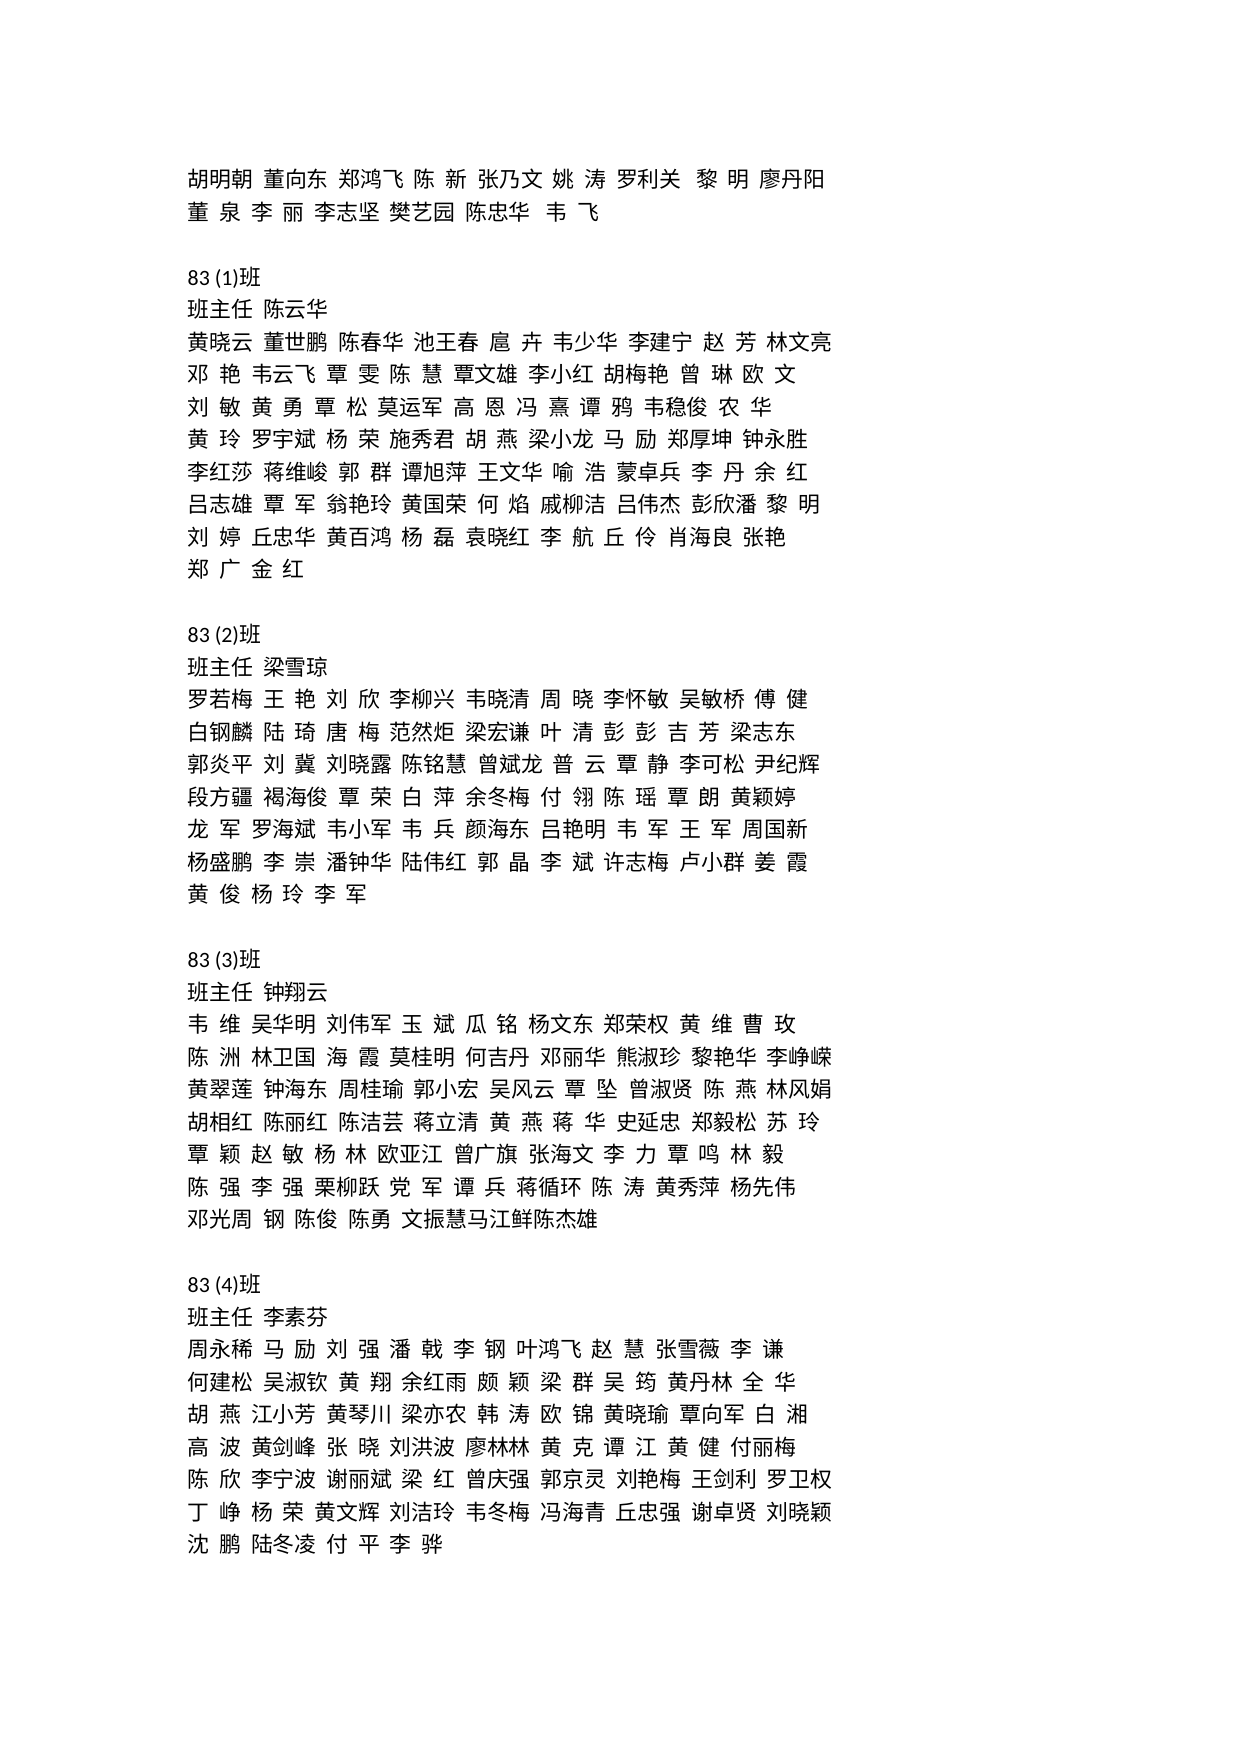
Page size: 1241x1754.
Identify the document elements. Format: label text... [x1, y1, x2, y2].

text 覃 颖 赵 敏 杨 林 欧亚江 曾广旗 张海文 李 力 覃 鸣 林 毅 [187, 1137, 1053, 1169]
text 沈 鹏 陆冬凌 付 平 李 骅 [187, 1527, 1053, 1559]
text 胡相红 陈丽红 陈洁芸 蒋立清 黄 燕 蒋 华 史延忠 郑毅松 苏 玲 [187, 1104, 1053, 1137]
text 高 波 黄剑峰 张 晓 刘洪波 廖林林 黄 克 谭 江 黄 健 付丽梅 [187, 1429, 1053, 1462]
text 黄翠莲 钟海东 周桂瑜 郭小宏 吴风云 覃 坠 曾淑贤 陈 燕 林风娟 [187, 1072, 1053, 1104]
text 罗若梅 王 艳 刘 欣 李柳兴 韦晓清 周 晓 李怀敏 吴敏桥 傅 健 [187, 682, 1053, 714]
text 班主任 陈云华 [187, 292, 1053, 324]
text 黄晓云 董世鹏 陈春华 池王春 扈 卉 韦少华 李建宁 赵 芳 林文亮 [187, 324, 1053, 357]
text 陈 洲 林卫国 海 霞 莫桂明 何吉丹 邓丽华 熊淑珍 黎艳华 李峥嵘 [187, 1039, 1053, 1072]
text 黄 玲 罗宇斌 杨 荣 施秀君 胡 燕 梁小龙 马 励 郑厚坤 钟永胜 [187, 422, 1053, 454]
text 邓 艳 韦云飞 覃 雯 陈 慧 覃文雄 李小红 胡梅艳 曾 琳 欧 文 [187, 357, 1053, 389]
text 邓光周 钢 陈俊 陈勇 文振慧马江鲜陈杰雄 [187, 1202, 1053, 1234]
text 白钢麟 陆 琦 唐 梅 范然炬 梁宏谦 叶 清 彭 彭 吉 芳 梁志东 [187, 714, 1053, 747]
text 郑 广 金 红 [187, 552, 1053, 584]
text 郭炎平 刘 冀 刘晓露 陈铭慧 曾斌龙 普 云 覃 静 李可松 尹纪辉 [187, 747, 1053, 779]
text 刘 敏 黄 勇 覃 松 莫运军 高 恩 冯 熹 谭 鸦 韦稳俊 农 华 [187, 389, 1053, 422]
text 段方疆 褐海俊 覃 荣 白 萍 余冬梅 付 翎 陈 瑶 覃 朗 黄颖婷 [187, 779, 1053, 812]
text 83 (4)班 [187, 1267, 1053, 1299]
text 陈 强 李 强 栗柳跃 党 军 谭 兵 蒋循环 陈 涛 黄秀萍 杨先伟 [187, 1169, 1053, 1202]
text 丁 峥 杨 荣 黄文辉 刘洁玲 韦冬梅 冯海青 丘忠强 谢卓贤 刘晓颖 [187, 1494, 1053, 1527]
text 周永稀 马 励 刘 强 潘 戟 李 钢 叶鸿飞 赵 慧 张雪薇 李 谦 [187, 1332, 1053, 1364]
text 班主任 李素芬 [187, 1299, 1053, 1332]
text 胡 燕 江小芳 黄琴川 梁亦农 韩 涛 欧 锦 黄晓瑜 覃向军 白 湘 [187, 1397, 1053, 1429]
text 83 (3)班 [187, 942, 1053, 974]
text 董 泉 李 丽 李志坚 樊艺园 陈忠华 韦 飞 [187, 194, 1053, 227]
text 黄 俊 杨 玲 李 军 [187, 877, 1053, 909]
text 韦 维 吴华明 刘伟军 玉 斌 瓜 铭 杨文东 郑荣权 黄 维 曹 玫 [187, 1007, 1053, 1039]
text 胡明朝 董向东 郑鸿飞 陈 新 张乃文 姚 涛 罗利关 黎 明 廖丹阳 [187, 162, 1053, 194]
text 李红莎 蒋维峻 郭 群 谭旭萍 王文华 喻 浩 蒙卓兵 李 丹 余 红 [187, 454, 1053, 487]
text 班主任 钟翔云 [187, 974, 1053, 1007]
text 83 (2)班 [187, 617, 1053, 649]
text 83 (1)班 [187, 259, 1053, 292]
text 班主任 梁雪琼 [187, 649, 1053, 682]
text 杨盛鹏 李 崇 潘钟华 陆伟红 郭 晶 李 斌 许志梅 卢小群 姜 霞 [187, 844, 1053, 877]
text 陈 欣 李宁波 谢丽斌 梁 红 曾庆强 郭京灵 刘艳梅 王剑利 罗卫权 [187, 1462, 1053, 1494]
text 龙 军 罗海斌 韦小军 韦 兵 颜海东 吕艳明 韦 军 王 军 周国新 [187, 812, 1053, 844]
text 刘 婷 丘忠华 黄百鸿 杨 磊 袁晓红 李 航 丘 伶 肖海良 张艳 [187, 519, 1053, 552]
text 何建松 吴淑钦 黄 翔 余红雨 颇 颖 梁 群 吴 筠 黄丹林 全 华 [187, 1364, 1053, 1397]
text 吕志雄 覃 军 翁艳玲 黄国荣 何 焰 戚柳洁 吕伟杰 彭欣潘 黎 明 [187, 487, 1053, 519]
